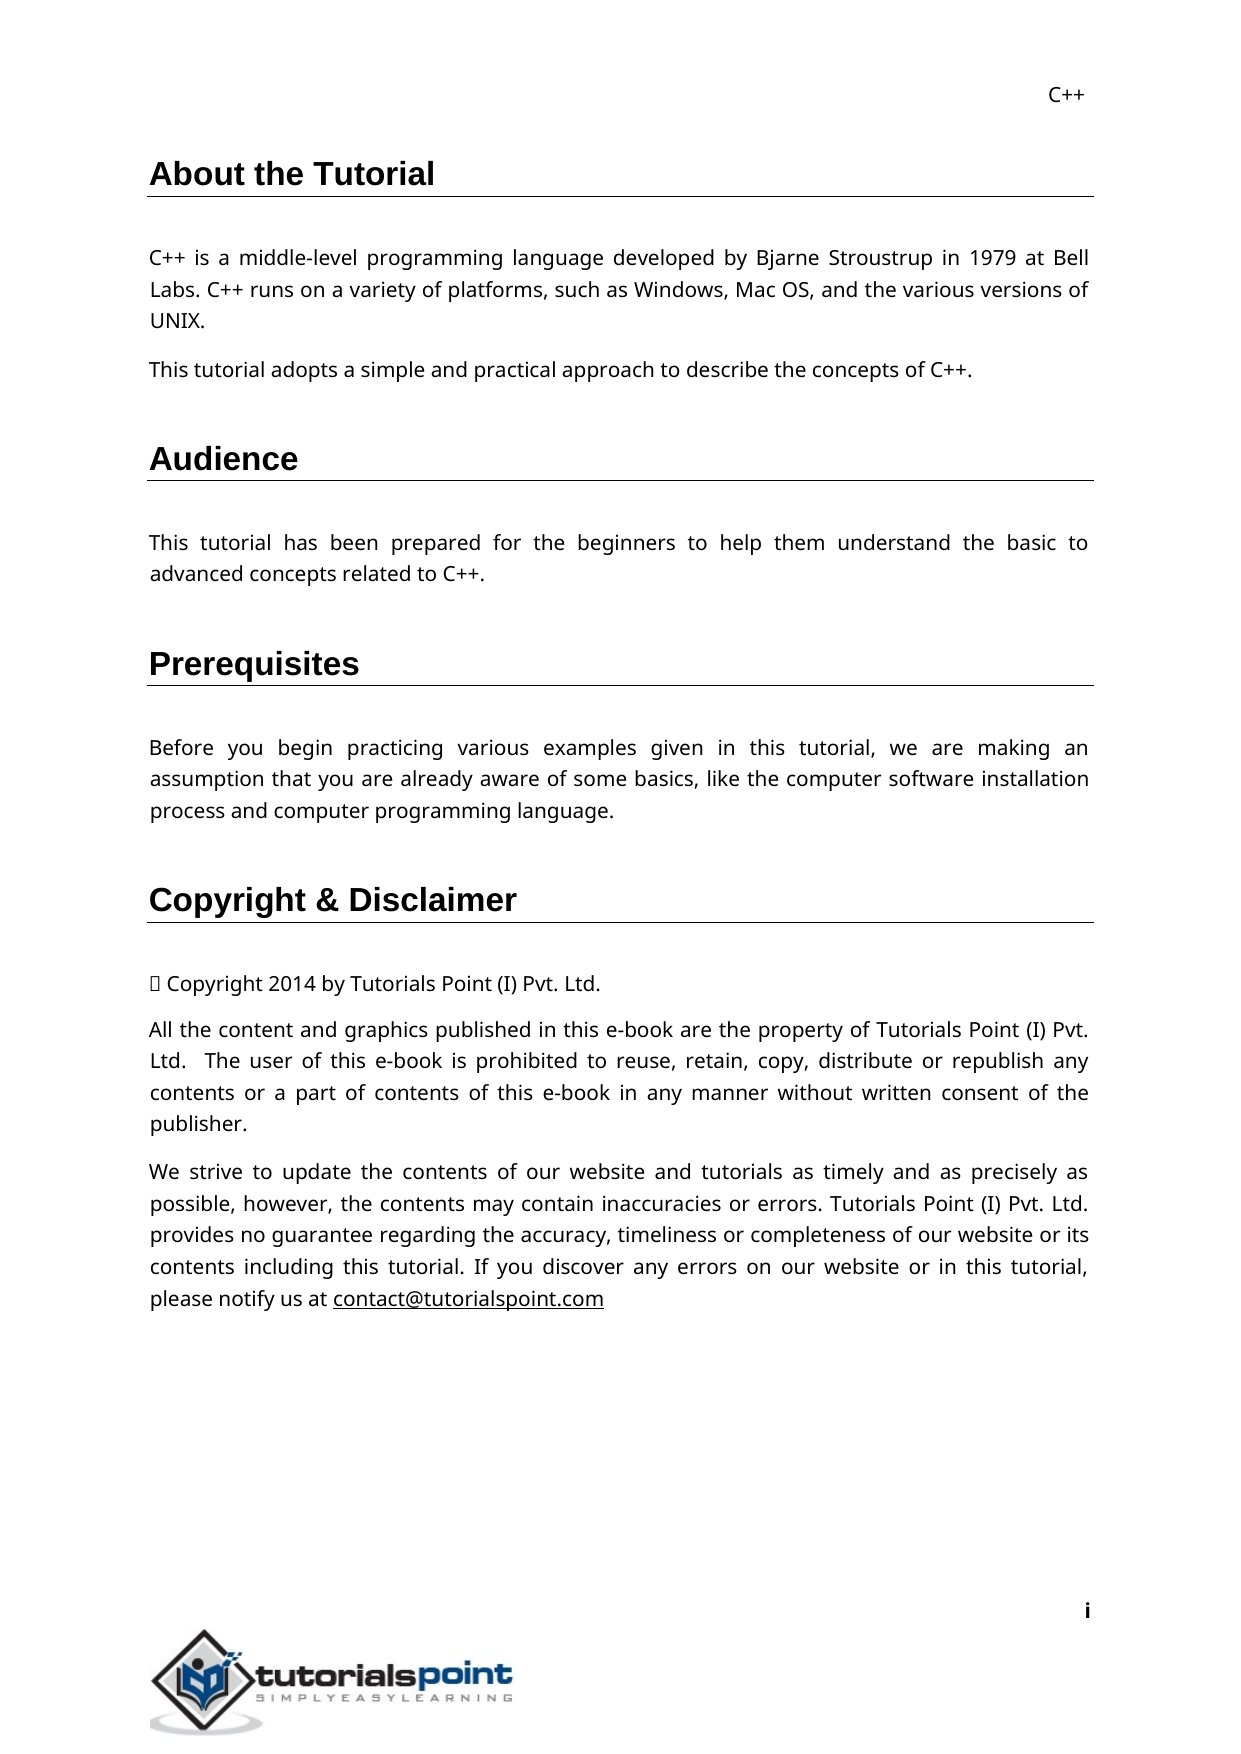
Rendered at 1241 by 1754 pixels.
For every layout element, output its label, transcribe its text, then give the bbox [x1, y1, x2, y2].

text This tutorial has been prepared for the beginners to help them understand the basic to advanced concepts related to C++. [148, 528, 1090, 588]
subtitle About the Tutorial [148, 154, 1090, 193]
text We strive to update the contents of our website and tutorials as timely and as precisely as possible, however, the contents may contain inaccuracies or errors. Tutorials Point (I) Pvt. Ltd. provides no guarantee regarding the accuracy, timeliness or completeness of our website or its contents including this tutorial. If you discover any errors on our website or in this tutorial, please notify us at contact@tutorialspoint.com [148, 1157, 1090, 1312]
subtitle Copyright & Disclaimer [148, 880, 1090, 919]
picture [150, 1629, 519, 1739]
text  Copyright 2014 by Tutorials Point (I) Pvt. Ltd. [148, 969, 1090, 998]
text This tutorial adopts a simple and practical approach to describe the concepts of C++. [148, 355, 1090, 383]
subtitle Audience [148, 439, 1090, 477]
text C++ is a middle-level programming language developed by Bjarne Stroustrup in 1979 at Bell Labs. C++ runs on a variety of platforms, such as Windows, Mac OS, and the various versions of UNIX. [148, 243, 1090, 335]
text All the content and graphics published in this e-book are the property of Tutorials Point (I) Pvt. Ltd. The user of this e-book is prohibited to reuse, retain, copy, distribute or republish any contents or a part of contents of this e-book in any manner without written consent of the publisher. [148, 1015, 1090, 1138]
text Before you begin practicing various examples given in this tutorial, we are making an assumption that you are already aware of some basics, like the computer software installation process and computer programming language. [148, 733, 1090, 824]
subtitle Prerequisites [148, 643, 1090, 682]
